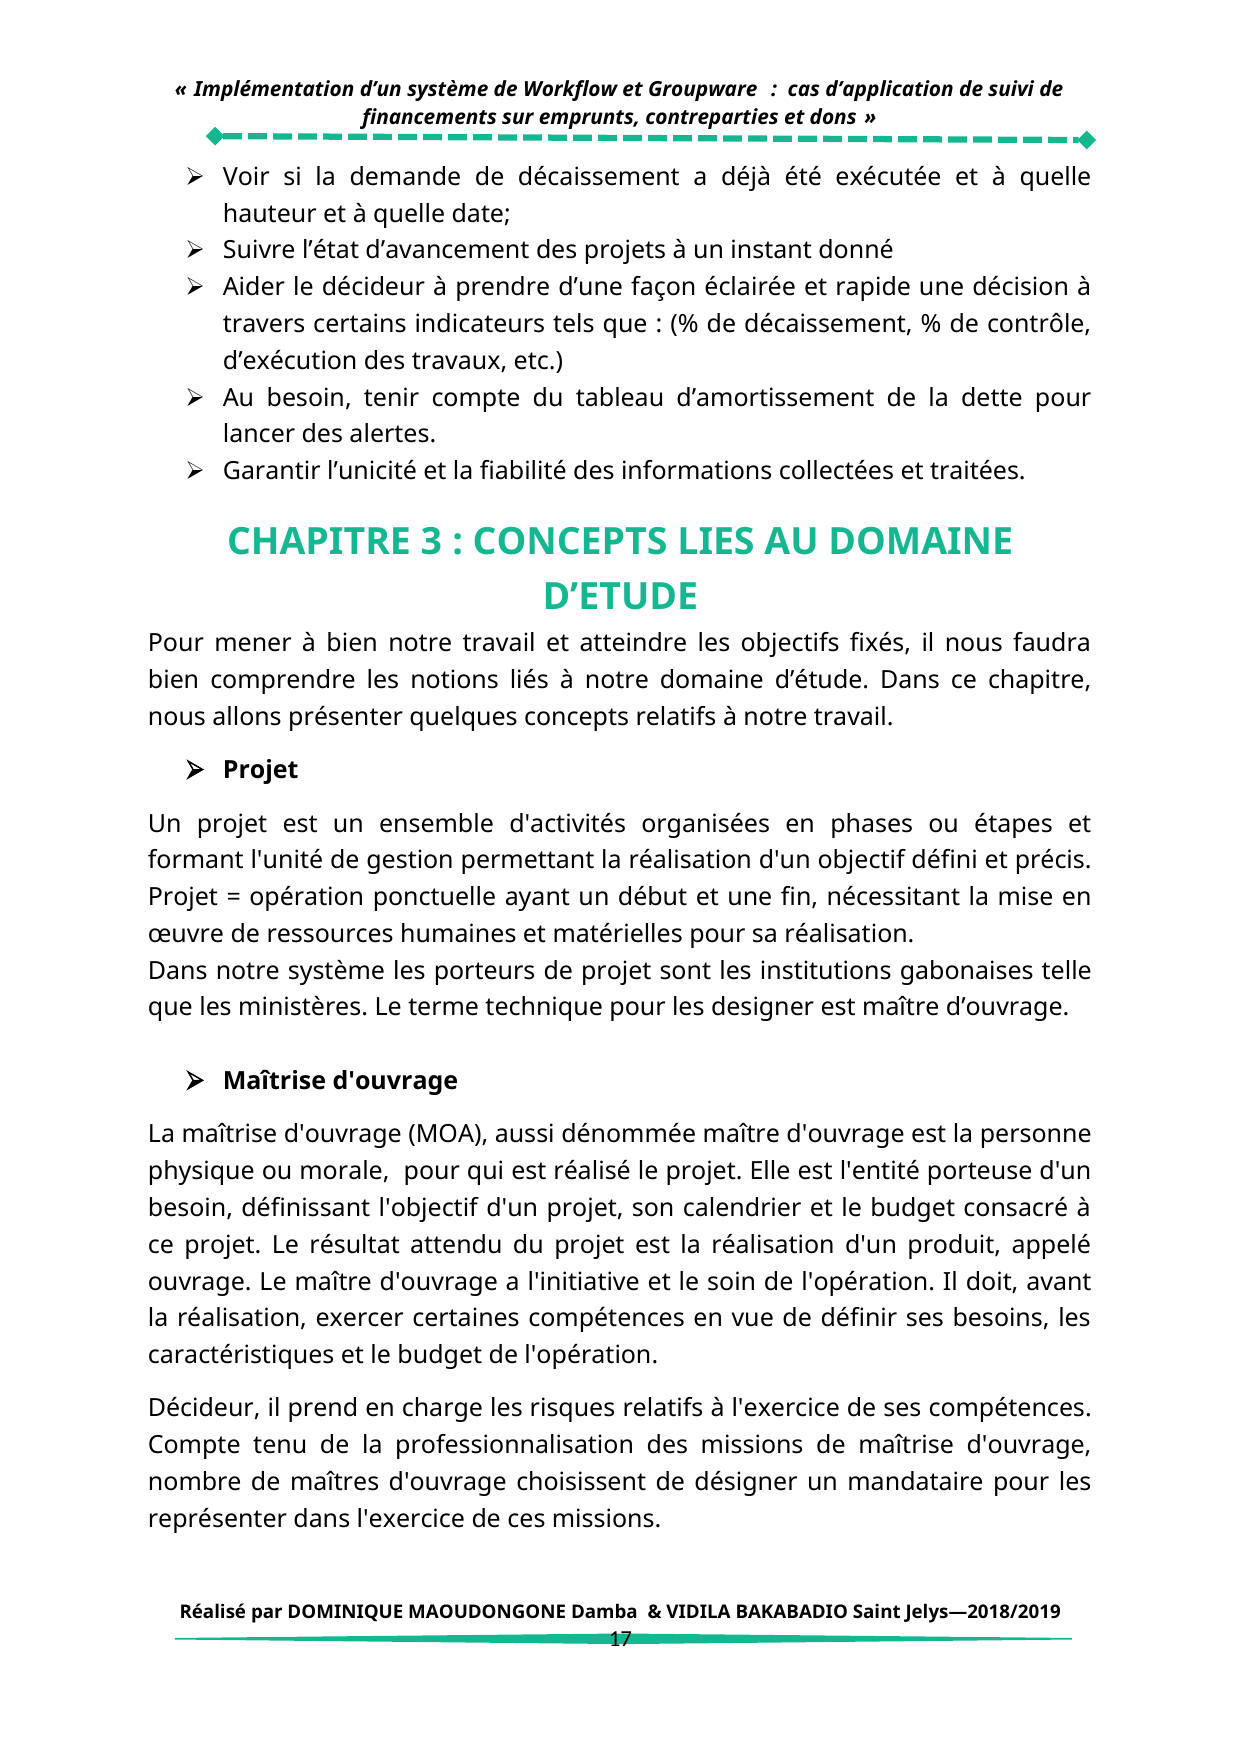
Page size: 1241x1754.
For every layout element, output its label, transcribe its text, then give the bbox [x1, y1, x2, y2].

text Un projet est un ensemble d'activités organisées en phases ou étapes et formant l'unité de gestion permettant la réalisation d'un objectif défini et précis. Projet = opération ponctuelle ayant un début et une fin, nécessitant la mise en œuvre de ressources humaines et matérielles pour sa réalisation. [148, 805, 1093, 949]
text Pour mener à bien notre travail et atteindre les objectifs fixés, il nous faudra bien comprendre les notions liés à notre domaine d’étude. Dans ce chapitre, nous allons présenter quelques concepts relatifs à notre travail. [148, 625, 1093, 732]
text Décideur, il prend en charge les risques relatifs à l'exercice de ses compétences. Compte tenu de la professionnalisation des missions de maîtrise d'ouvrage, nombre de maîtres d'ouvrage choisissent de désigner un mandataire pour les représenter dans l'exercice de ces missions. [148, 1390, 1093, 1534]
text Dans notre système les porteurs de projet sont les institutions gabonaises telle que les ministères. Le terme technique pour les designer est maître d’ouvrage. [148, 952, 1093, 1023]
list Projet [185, 752, 1093, 786]
list Au besoin, tenir compte du tableau d’amortissement de la dette pour lancer des alertes. [185, 379, 1093, 450]
list Suivre l’état d’avancement des projets à un instant donné [185, 232, 1093, 266]
text La maîtrise d'ouvrage (MOA), aussi dénommée maître d'ouvrage est la personne physique ou morale, pour qui est réalisé le projet. Elle est l'entité porteuse d'un besoin, définissant l'objectif d'un projet, son calendrier et le budget consacré à ce projet. Le résultat attendu du projet est la réalisation d'un produit, appelé ouvrage. Le maître d'ouvrage a l'initiative et le soin de l'opération. Il doit, avant la réalisation, exercer certaines compétences en vue de définir ses besoins, les caractéristiques et le budget de l'opération. [148, 1116, 1093, 1371]
list Garantir l’unicité et la fiabilité des informations collectées et traitées. [185, 453, 1093, 487]
subtitle CHAPITRE 3 : CONCEPTS LIES AU DOMAINE D’ETUDE [148, 514, 1093, 621]
list Maîtrise d'ouvrage [185, 1063, 1093, 1097]
list Aider le décideur à prendre d’une façon éclairée et rapide une décision à travers certains indicateurs tels que : (% de décaissement, % de contrôle, d’exécution des travaux, etc.) [185, 269, 1093, 377]
list Voir si la demande de décaissement a déjà été exécutée et à quelle hauteur et à quelle date; [185, 159, 1093, 229]
